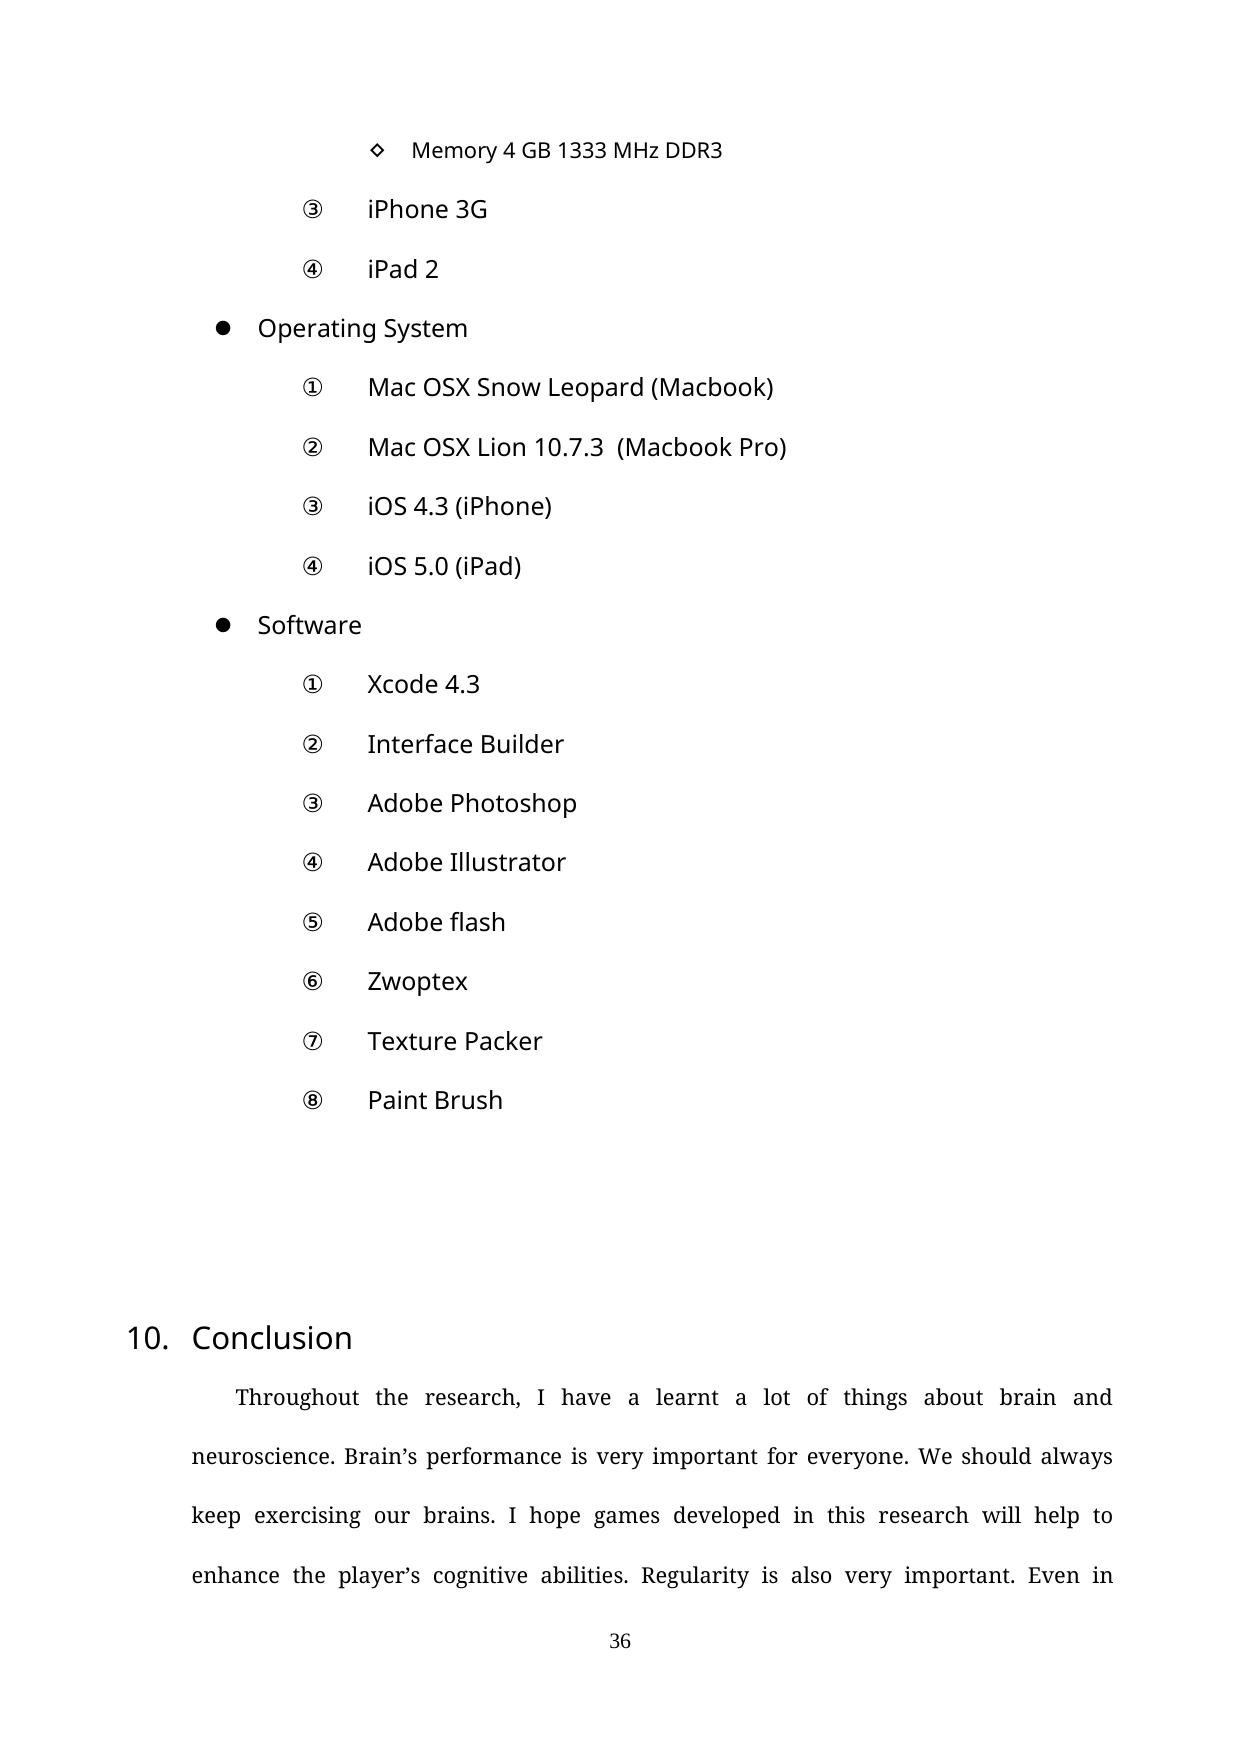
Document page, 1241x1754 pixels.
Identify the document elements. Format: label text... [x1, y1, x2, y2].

list Interface Builder [299, 714, 1114, 773]
list Memory 4 GB 1333 MHz DDR3 [349, 120, 1114, 179]
list Software [199, 595, 1114, 654]
list Texture Packer [299, 1011, 1114, 1070]
list Adobe Illustrator [299, 832, 1114, 892]
list iOS 5.0 (iPad) [299, 536, 1114, 595]
list Zwoptex [299, 951, 1114, 1011]
list iOS 4.3 (iPhone) [299, 476, 1114, 536]
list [176, 1367, 1114, 1604]
list Paint Brush [299, 1070, 1114, 1129]
list Adobe flash [299, 892, 1114, 951]
list Xcode 4.3 [299, 654, 1114, 714]
list Operating System [199, 298, 1114, 357]
list iPad 2 [299, 239, 1114, 298]
list Mac OSX Snow Leopard (Macbook) [299, 357, 1114, 417]
list Adobe Photoshop [299, 773, 1114, 832]
list Mac OSX Lion 10.7.3 (Macbook Pro) [299, 417, 1114, 476]
list Conclusion [126, 1307, 1114, 1367]
list iPhone 3G [299, 179, 1114, 239]
